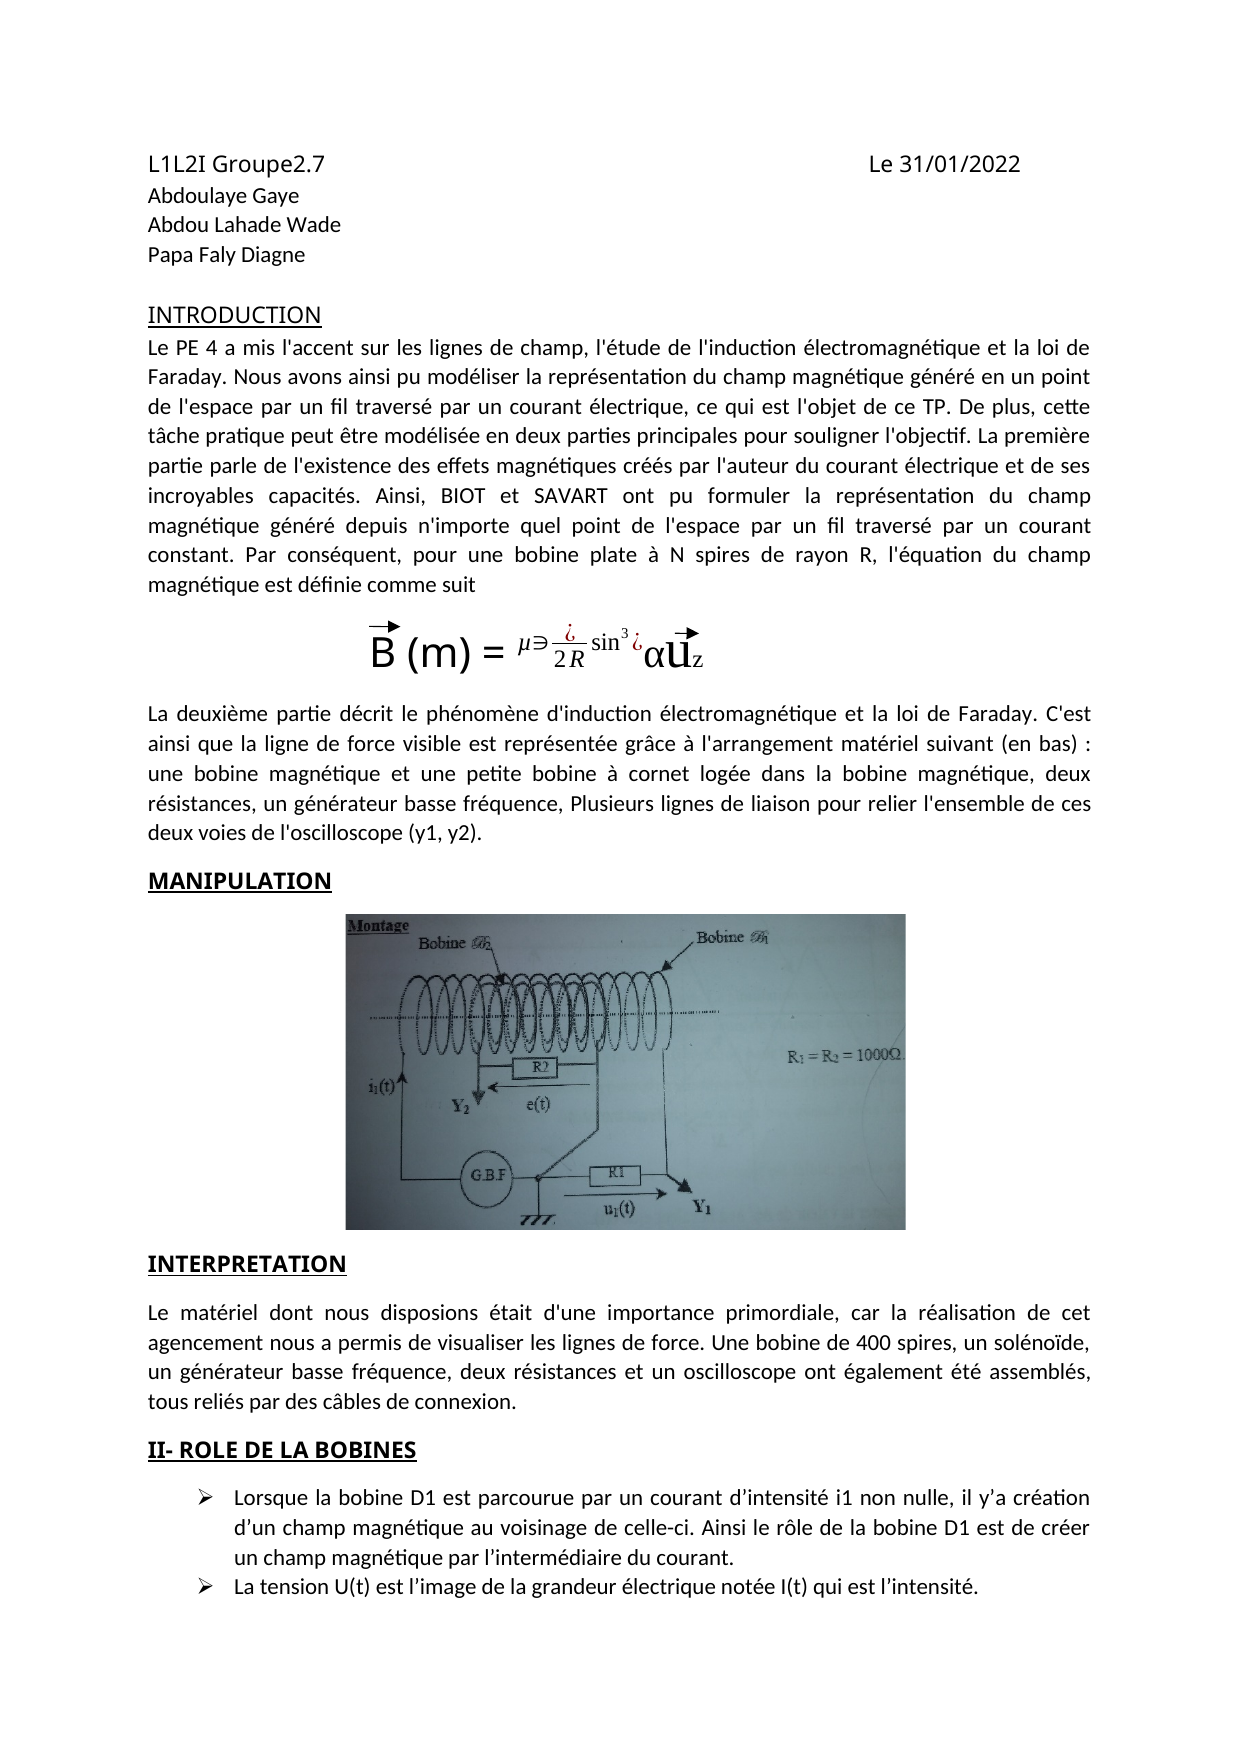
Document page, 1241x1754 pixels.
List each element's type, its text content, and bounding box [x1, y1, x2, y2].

picture [345, 914, 906, 1230]
text INTRODUCTION [148, 299, 1093, 331]
text MANIPULATION [148, 865, 1093, 896]
text Abdoulaye Gaye [148, 181, 1093, 209]
text La deuxième partie décrit le phénomène d'induction électromagnétique et la loi de Faraday. C'est ainsi que la ligne de force visible est représentée grâce à l'arrangement matériel suivant (en bas) : une bobine magnétique et une petite bobine à cornet logée dans la bobine magnétique, deux résistances, un générateur basse fréquence, Plusieurs lignes de liaison pour relier l'ensemble de ces deux voies de l'oscilloscope (y1, y2). [148, 699, 1093, 846]
list La tension U(t) est l’image de la grandeur électrique notée I(t) qui est l’intensité. [196, 1572, 1093, 1600]
text L1L2I Groupe2.7 Le 31/01/2022 [148, 148, 1093, 179]
text Le matériel dont nous disposions était d'une importance primordiale, car la réalisation de cet agencement nous a permis de visualiser les lignes de force. Une bobine de 400 spires, un solénoïde, un générateur basse fréquence, deux résistances et un oscilloscope ont également été assemblés, tous reliés par des câbles de connexion. [148, 1298, 1093, 1415]
text INTERPRETATION [148, 1248, 1093, 1279]
text Papa Faly Diagne [148, 240, 1093, 268]
text Le PE 4 a mis l'accent sur les lignes de champ, l'étude de l'induction électromagnétique et la loi de Faraday. Nous avons ainsi pu modéliser la représentation du champ magnétique généré en un point de l'espace par un fil traversé par un courant électrique, ce qui est l'objet de ce TP. De plus, cette tâche pratique peut être modélisée en deux parties principales pour souligner l'objectif. La première partie parle de l'existence des effets magnétiques créés par l'auteur du courant électrique et de ses incroyables capacités. Ainsi, BIOT et SAVART ont pu formuler la représentation du champ magnétique généré depuis n'importe quel point de l'espace par un fil traversé par un courant constant. Par conséquent, pour une bobine plate à N spires de rayon R, l'équation du champ magnétique est définie comme suit [148, 333, 1093, 598]
text II- ROLE DE LA BOBINES [148, 1433, 1093, 1465]
list Lorsque la bobine D1 est parcourue par un courant d’intensité i1 non nulle, il y’a création d’un champ magnétique au voisinage de celle-ci. Ainsi le rôle de la bobine D1 est de créer un champ magnétique par l’intermédiaire du courant. [196, 1483, 1093, 1571]
text B (m) = αuz [295, 616, 1093, 679]
text Abdou Lahade Wade [148, 210, 1093, 238]
